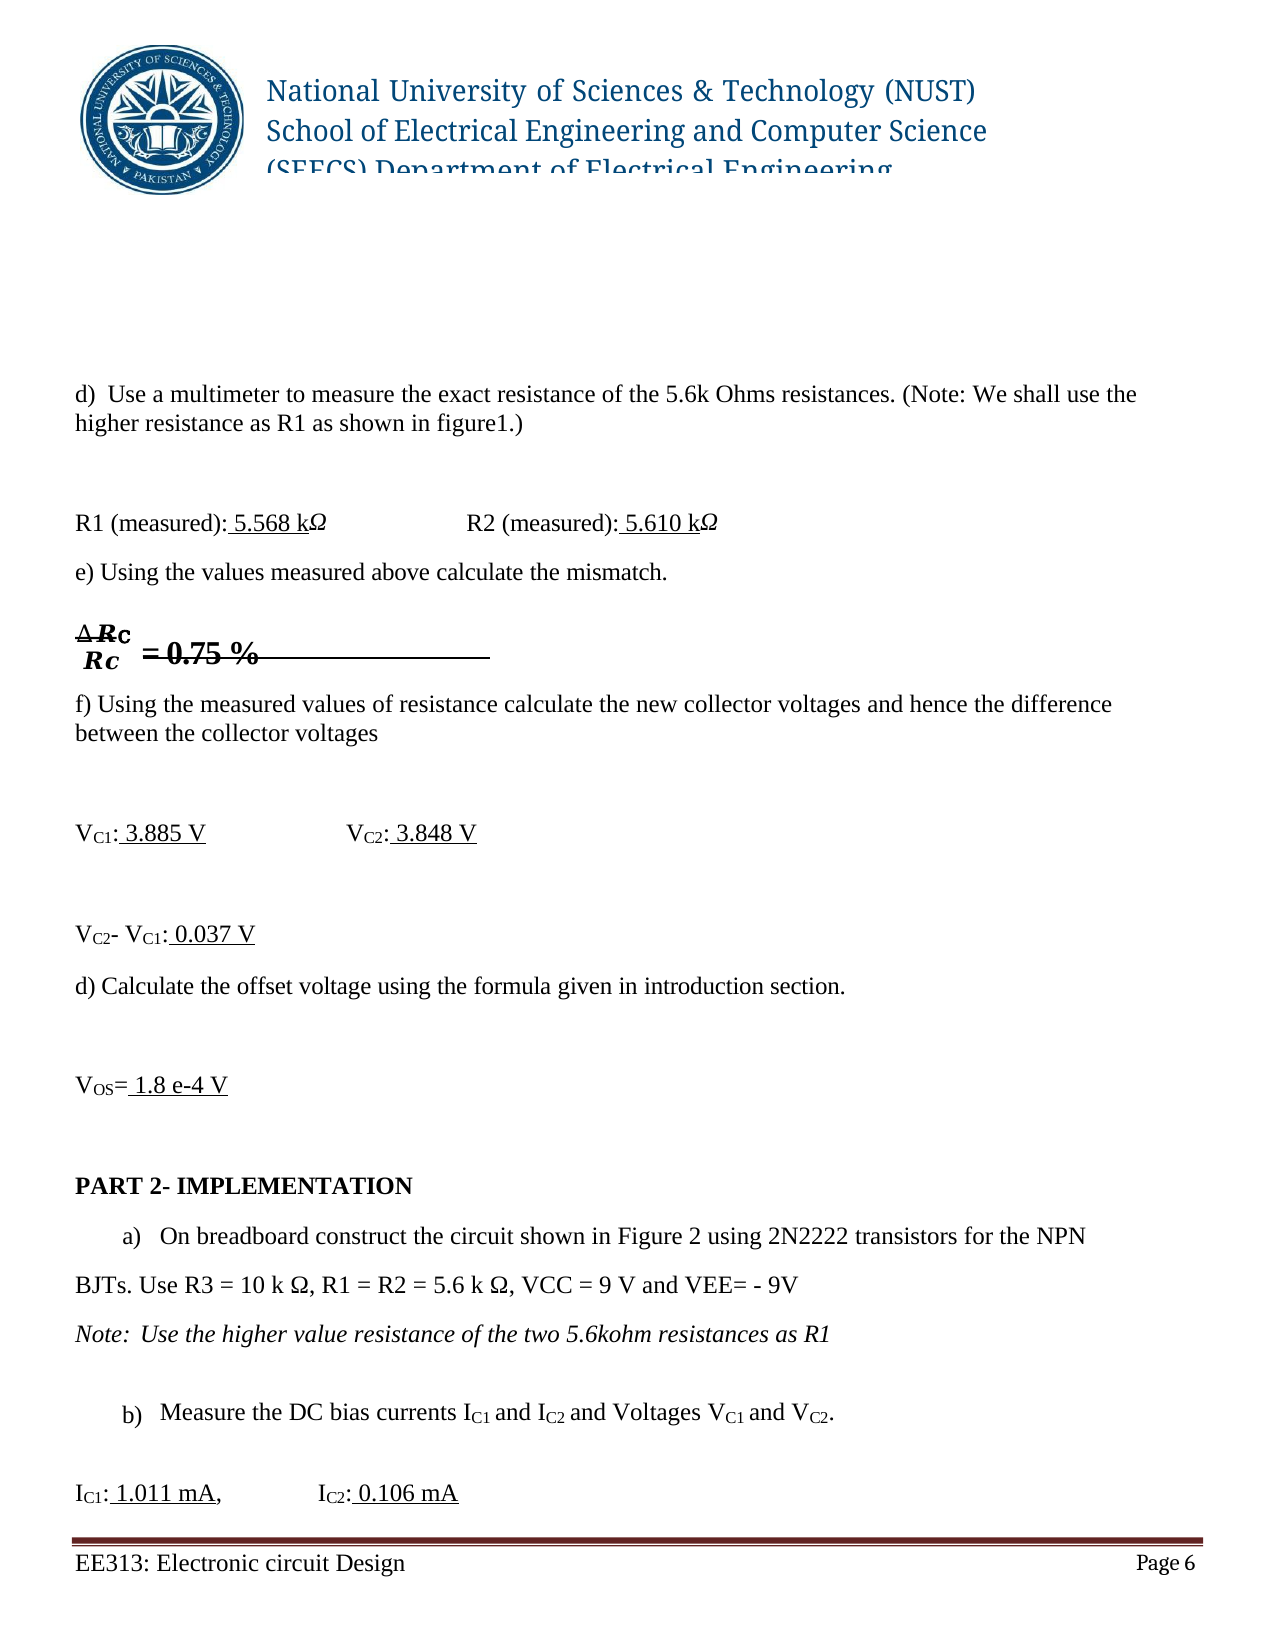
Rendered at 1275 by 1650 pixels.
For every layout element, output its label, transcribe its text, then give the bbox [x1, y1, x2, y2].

list Use a multimeter to measure the exact resistance of the 5.6k Ohms resistances. (Note: We shall use the higher resistance as R1 as shown in figure1.) [75, 379, 1185, 437]
text VC1: 3.885 V VC2: 3.848 V [75, 818, 1212, 849]
list Calculate the offset voltage using the formula given in introduction section. [75, 971, 1212, 999]
text R1 (measured): 5.568 k R2 (measured): 5.610 k [75, 508, 1212, 536]
text IC1: 1.011 mA, IC2: 0.106 mA [75, 1478, 1212, 1509]
subtitle PART 2- IMPLEMENTATION [75, 1171, 1212, 1200]
text ∆𝑹c = 0.75 % [75, 608, 1212, 652]
picture [80, 45, 244, 195]
text 𝑹𝒄 [81, 652, 1212, 674]
text Note: Use the higher value resistance of the two 5.6kohm resistances as R1 [75, 1319, 1212, 1348]
text VC2- VC1: 0.037 V [75, 919, 1212, 950]
list Using the values measured above calculate the mismatch. [75, 557, 1212, 586]
list Using the measured values of resistance calculate the new collector voltages and hence the difference between the collector voltages [75, 689, 1179, 747]
list Measure the DC bias currents IC1 and IC2 and Voltages VC1 and VC2. [122, 1397, 1212, 1428]
text VOS= 1.8 e-4 V [75, 1070, 1212, 1101]
list On breadboard construct the circuit shown in Figure 2 using 2N2222 transistors for the NPN BJTs. Use R3 = 10 k Ω, R1 = R2 = 5.6 k Ω, VCC = 9 V and VEE= - 9V [75, 1221, 1130, 1298]
